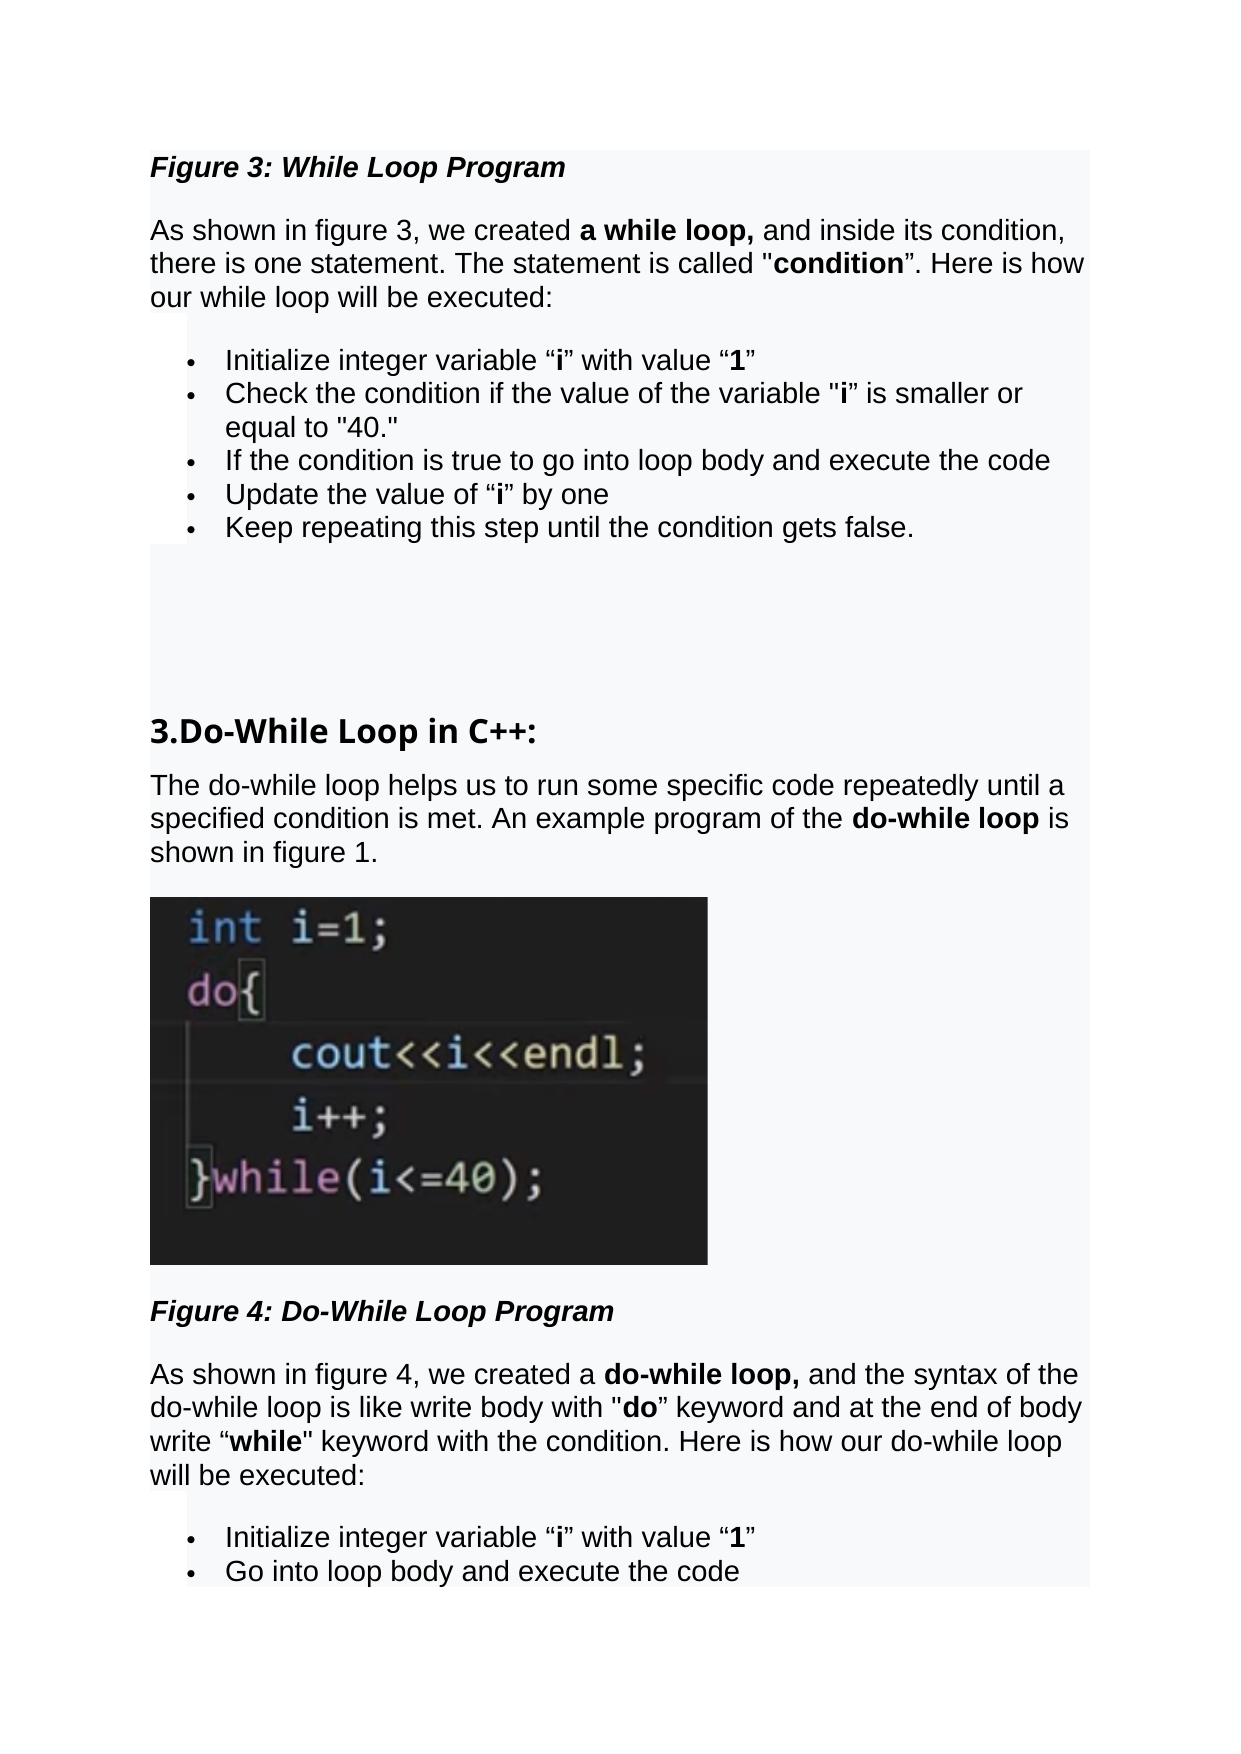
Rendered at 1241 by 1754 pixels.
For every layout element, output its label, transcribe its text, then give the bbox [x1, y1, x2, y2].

text Figure 3: While Loop Program [150, 150, 1090, 183]
list Initialize integer variable “i” with value “1” [187, 342, 1090, 376]
list Initialize integer variable “i” with value “1” [187, 1520, 1090, 1554]
list Keep repeating this step until the condition gets false. [187, 510, 1090, 544]
picture [150, 897, 708, 1265]
text As shown in figure 4, we created a do-while loop, and the syntax of the do-while loop is like write body with "do” keyword and at the end of body write “while" keyword with the condition. Here is how our do-while loop will be executed: [150, 1357, 1090, 1491]
text The do-while loop helps us to run some specific code repeatedly until a specified condition is met. An example program of the do-while loop is shown in figure 1. [150, 768, 1090, 868]
list Check the condition if the value of the variable "i” is smaller or equal to "40." [187, 376, 1090, 443]
list Go into loop body and execute the code [187, 1554, 1090, 1587]
text As shown in figure 3, we created a while loop, and inside its condition, there is one statement. The statement is called "condition”. Here is how our while loop will be executed: [150, 213, 1090, 313]
list Update the value of “i” by one [187, 477, 1090, 510]
text Figure 4: Do-While Loop Program [150, 1294, 1090, 1328]
subtitle 3.Do-While Loop in C++: [150, 708, 1090, 754]
list If the condition is true to go into loop body and execute the code [187, 443, 1090, 477]
